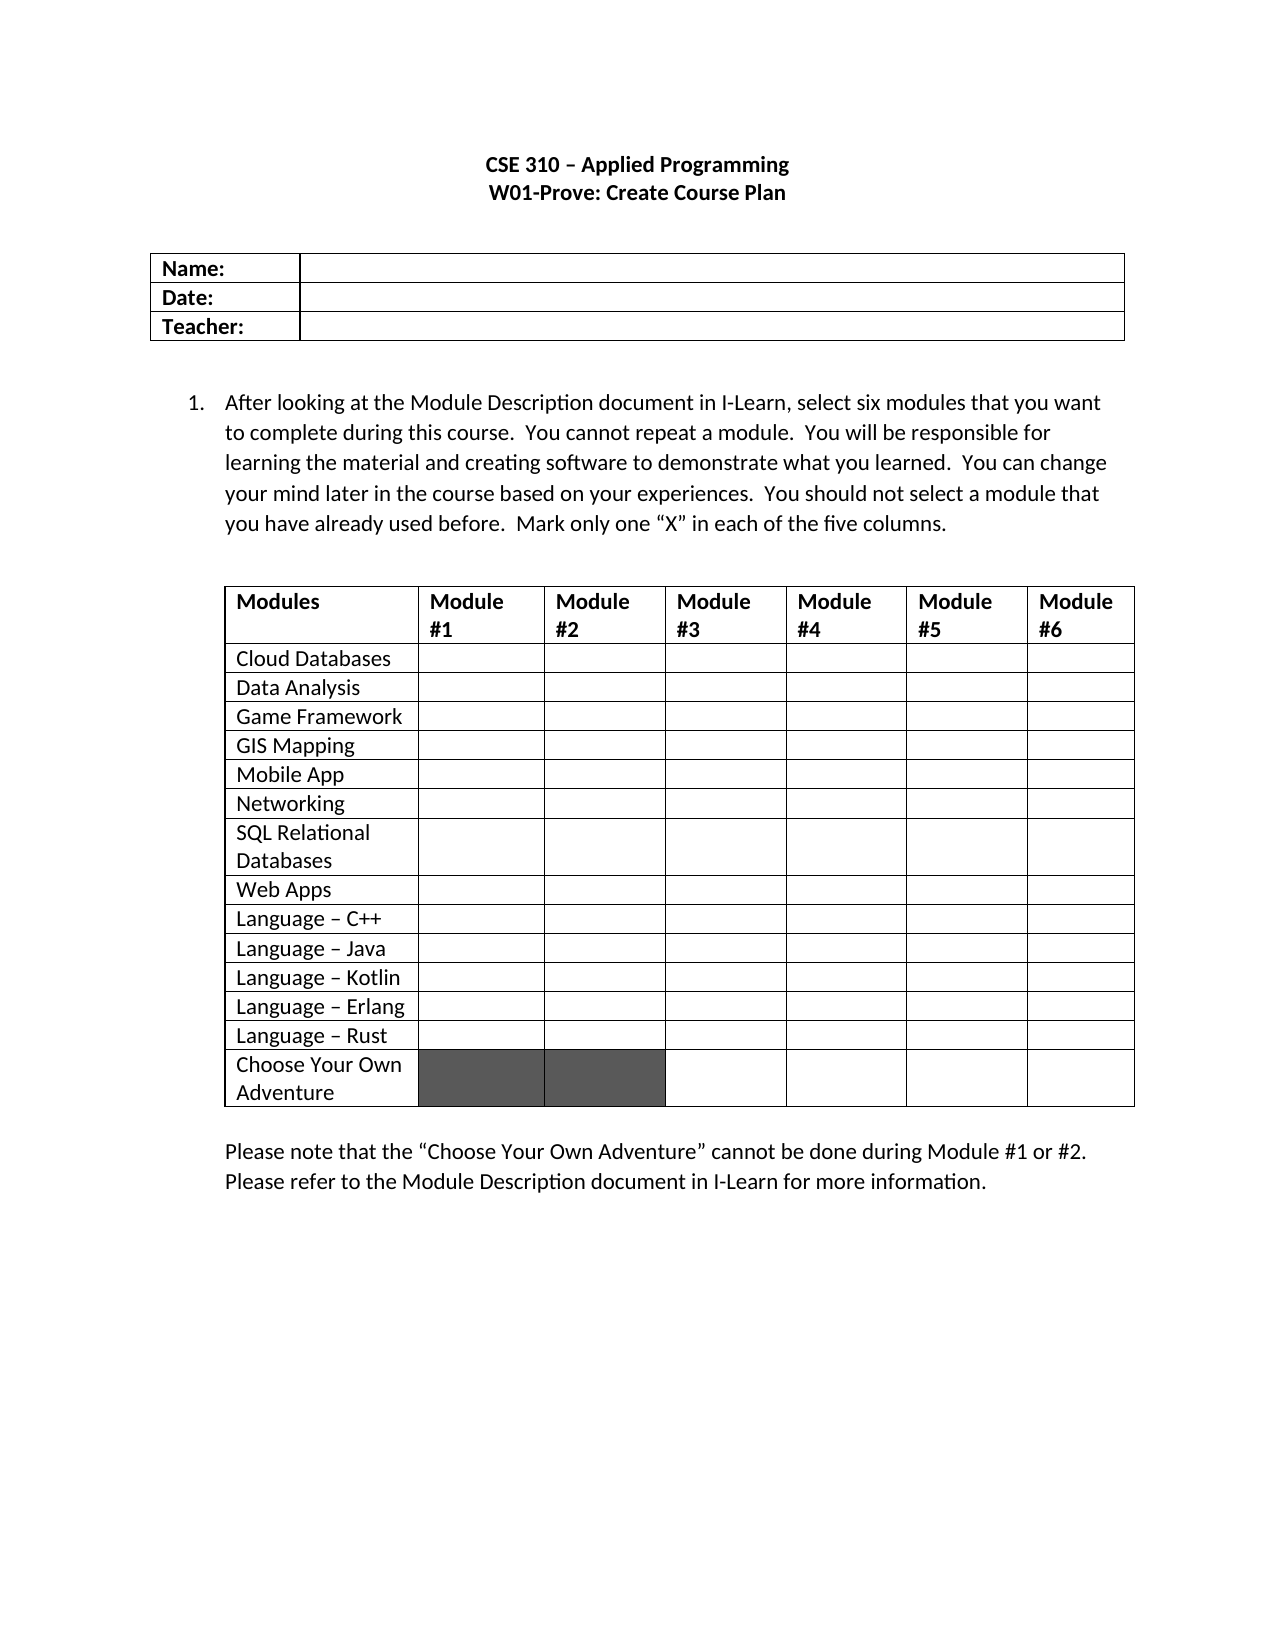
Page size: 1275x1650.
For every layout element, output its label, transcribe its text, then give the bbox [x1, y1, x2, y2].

table_cell [1028, 876, 1134, 903]
table_cell [666, 1050, 786, 1106]
table_cell [1028, 644, 1134, 672]
list Please note that the “Choose Your Own Adventure” cannot be done during Module #1 or #2. Please refer to the Module Description document in I-Learn for more information. [225, 1137, 1125, 1195]
table_cell [787, 1050, 906, 1106]
table_cell [787, 644, 906, 672]
table_cell [907, 876, 1027, 903]
table_cell [666, 702, 786, 730]
table_header Module #3 [666, 587, 786, 643]
table_cell [666, 731, 786, 759]
table_cell [545, 789, 665, 817]
table_cell [907, 819, 1027, 874]
table_cell [787, 819, 906, 874]
table_cell [545, 760, 665, 788]
table_header Module #6 [1028, 587, 1134, 643]
table_cell [419, 934, 544, 962]
table_cell [1028, 789, 1134, 817]
table_cell [545, 644, 665, 672]
table_cell [787, 760, 906, 788]
table_cell SQL Relational Databases [226, 819, 418, 874]
table_cell [1028, 760, 1134, 788]
table_cell [787, 1021, 906, 1049]
table_cell [545, 819, 665, 874]
table_cell Language – C++ [226, 905, 418, 933]
table_cell [787, 934, 906, 962]
table_cell [666, 905, 786, 933]
table_cell [907, 963, 1027, 991]
table_cell [301, 283, 1124, 311]
text CSE 310 – Applied Programming [150, 150, 1125, 178]
table_cell [1028, 992, 1134, 1020]
table_cell Mobile App [226, 760, 418, 788]
table_cell [1028, 963, 1134, 991]
table_cell [419, 992, 544, 1020]
table_cell [419, 702, 544, 730]
table_cell Language – Java [226, 934, 418, 962]
table_cell [666, 644, 786, 672]
table_cell [787, 702, 906, 730]
table_cell [419, 905, 544, 933]
table_cell Language – Kotlin [226, 963, 418, 991]
table_cell [787, 876, 906, 903]
table_cell [545, 702, 665, 730]
table_cell [419, 731, 544, 759]
table_cell GIS Mapping [226, 731, 418, 759]
table_cell [666, 963, 786, 991]
table_cell [1028, 731, 1134, 759]
table_cell [419, 876, 544, 903]
table_cell [545, 1021, 665, 1049]
table_header Name: [151, 254, 299, 282]
table_cell [1028, 934, 1134, 962]
table_cell [787, 963, 906, 991]
table_cell [419, 963, 544, 991]
table_cell [907, 760, 1027, 788]
table_cell [1028, 702, 1134, 730]
table_cell [545, 673, 665, 701]
table_cell [907, 644, 1027, 672]
table_cell [545, 905, 665, 933]
table_cell [666, 876, 786, 903]
table_cell [787, 905, 906, 933]
table_cell [666, 1021, 786, 1049]
table_cell Date: [151, 283, 299, 311]
table_cell [419, 819, 544, 874]
table_cell [907, 1021, 1027, 1049]
table_cell [545, 731, 665, 759]
table_header [301, 254, 1124, 282]
table_cell [907, 702, 1027, 730]
table_cell [545, 992, 665, 1020]
table_cell [301, 312, 1124, 340]
table_cell [787, 992, 906, 1020]
table_header Modules [226, 587, 418, 643]
table_cell [419, 789, 544, 817]
table_header Module #1 [419, 587, 544, 643]
table_cell [545, 963, 665, 991]
table_cell [907, 905, 1027, 933]
table_cell [787, 789, 906, 817]
table_cell [907, 731, 1027, 759]
table_cell [787, 673, 906, 701]
table_cell [419, 1050, 544, 1106]
table_cell [666, 819, 786, 874]
table_cell Game Framework [226, 702, 418, 730]
table_cell [907, 1050, 1027, 1106]
table_cell Web Apps [226, 876, 418, 903]
table_cell Data Analysis [226, 673, 418, 701]
table_cell [787, 731, 906, 759]
table_cell [666, 673, 786, 701]
table_cell [419, 644, 544, 672]
table_cell [1028, 905, 1134, 933]
table_cell [1028, 1021, 1134, 1049]
table_cell [907, 789, 1027, 817]
table_header Module #4 [787, 587, 906, 643]
table_cell Teacher: [151, 312, 299, 340]
table_cell [545, 934, 665, 962]
table_cell Cloud Databases [226, 644, 418, 672]
table_cell [666, 789, 786, 817]
table_cell [545, 876, 665, 903]
table_header Module #5 [907, 587, 1027, 643]
table_cell [666, 934, 786, 962]
table_cell [907, 673, 1027, 701]
table_cell [419, 1021, 544, 1049]
table_cell [907, 934, 1027, 962]
table_cell [1028, 673, 1134, 701]
table_cell [545, 1050, 665, 1106]
table_cell [907, 992, 1027, 1020]
table_cell [1028, 819, 1134, 874]
list After looking at the Module Description document in I-Learn, select six modules that you want to complete during this course. You cannot repeat a module. You will be responsible for learning the material and creating software to demonstrate what you learned. You can change your mind later in the course based on your experiences. You should not select a module that you have already used before. Mark only one “X” in each of the five columns. [187, 388, 1125, 537]
table_cell Choose Your Own Adventure [226, 1050, 418, 1106]
table_cell Networking [226, 789, 418, 817]
table_cell [419, 673, 544, 701]
text W01-Prove: Create Course Plan [150, 178, 1125, 206]
table_cell [1028, 1050, 1134, 1106]
table_cell [419, 760, 544, 788]
table_header Module #2 [545, 587, 665, 643]
table_cell [666, 992, 786, 1020]
table_cell Language – Rust [226, 1021, 418, 1049]
table_cell [666, 760, 786, 788]
table_cell Language – Erlang [226, 992, 418, 1020]
